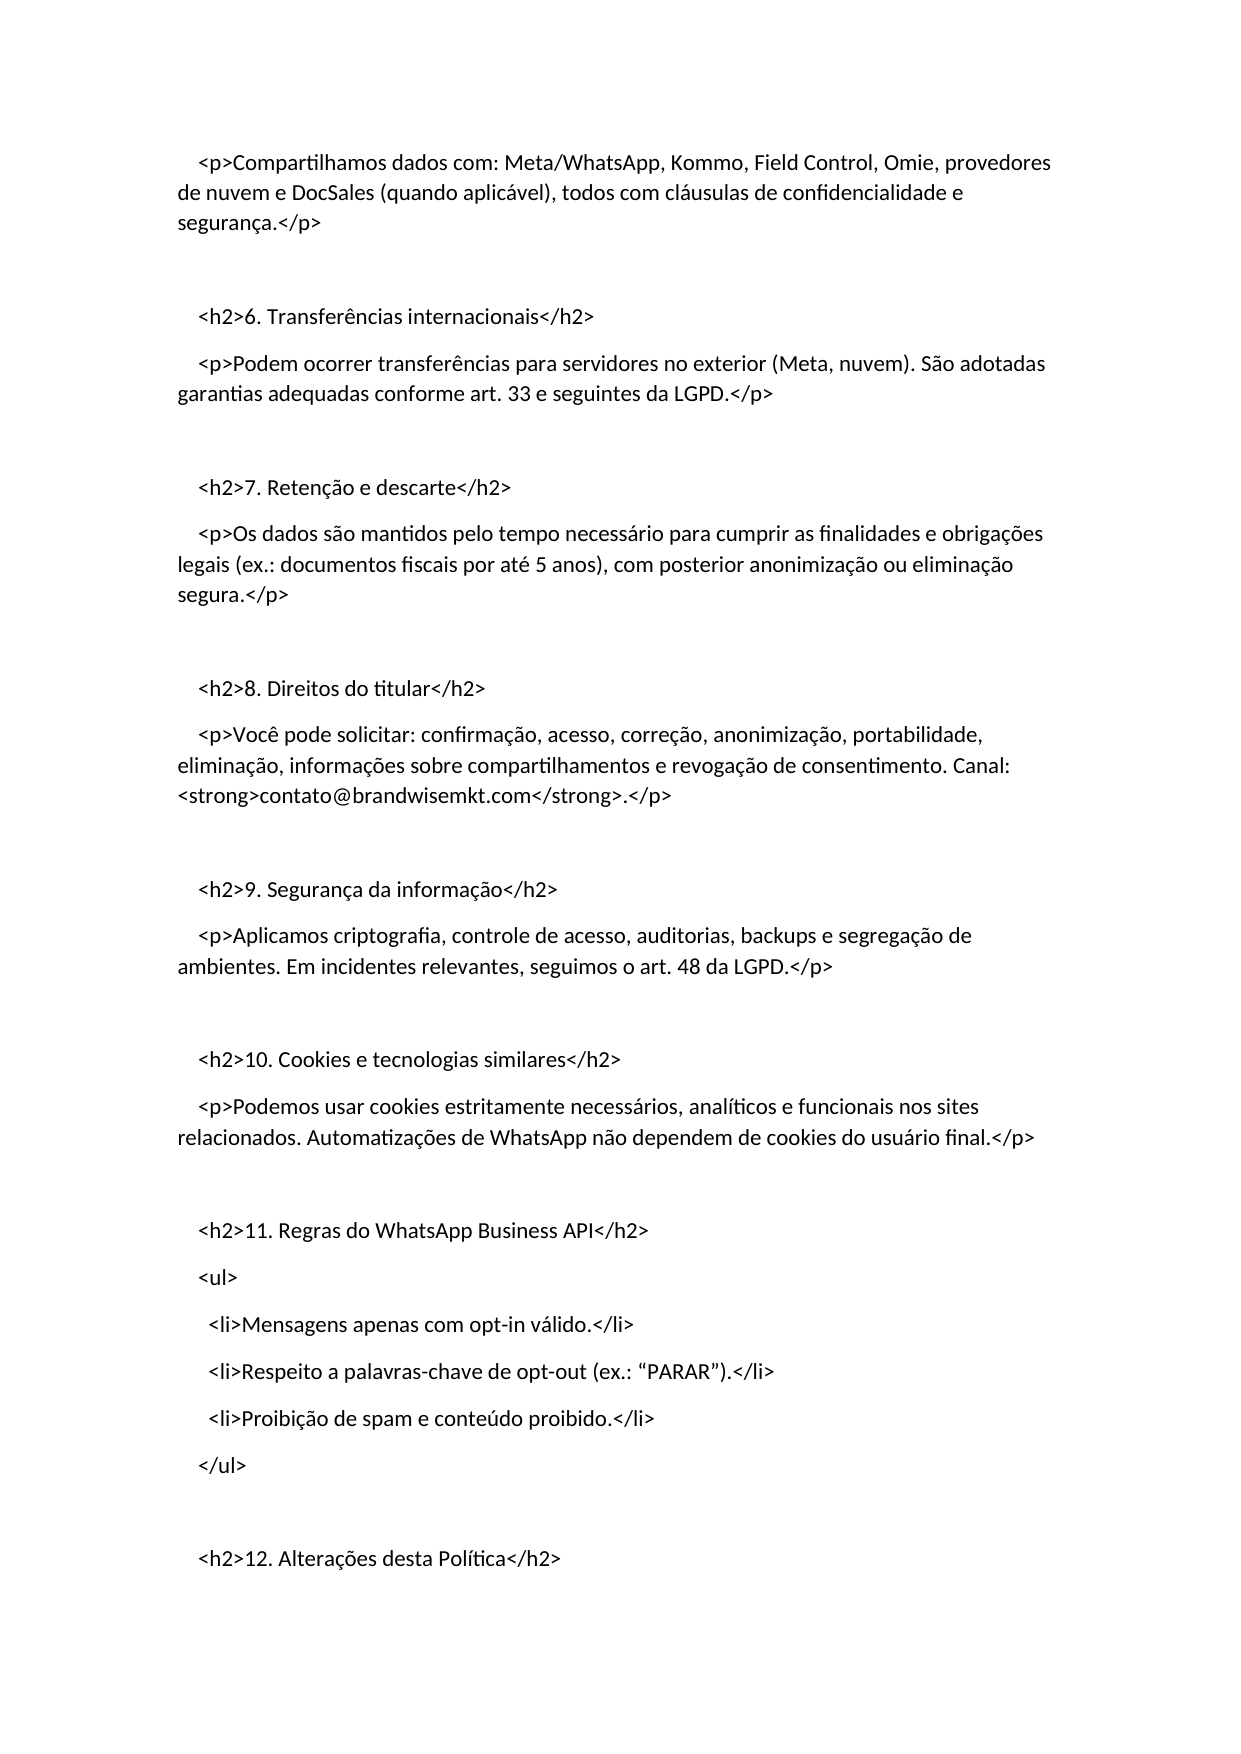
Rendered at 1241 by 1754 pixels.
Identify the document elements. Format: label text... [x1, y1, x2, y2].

text <p>Podemos usar cookies estritamente necessários, analíticos e funcionais nos sites relacionados. Automatizações de WhatsApp não dependem de cookies do usuário final.</p> [177, 1092, 1063, 1151]
text <h2>6. Transferências internacionais</h2> [177, 302, 1063, 330]
text <p>Você pode solicitar: confirmação, acesso, correção, anonimização, portabilidade, eliminação, informações sobre compartilhamentos e revogação de consentimento. Canal: <strong>contato@brandwisemkt.com</strong>.</p> [177, 721, 1063, 809]
text <li>Mensagens apenas com opt-in válido.</li> [177, 1310, 1063, 1338]
text <h2>8. Direitos do titular</h2> [177, 674, 1063, 702]
text <h2>12. Alterações desta Política</h2> [177, 1544, 1063, 1572]
text <h2>7. Retenção e descarte</h2> [177, 473, 1063, 501]
text <p>Os dados são mantidos pelo tempo necessário para cumprir as finalidades e obrigações legais (ex.: documentos fiscais por até 5 anos), com posterior anonimização ou eliminação segura.</p> [177, 519, 1063, 608]
text <ul> [177, 1263, 1063, 1291]
text <h2>10. Cookies e tecnologias similares</h2> [177, 1046, 1063, 1073]
text <li>Proibição de spam e conteúdo proibido.</li> [177, 1404, 1063, 1432]
text <p>Podem ocorrer transferências para servidores no exterior (Meta, nuvem). São adotadas garantias adequadas conforme art. 33 e seguintes da LGPD.</p> [177, 349, 1063, 407]
text <h2>11. Regras do WhatsApp Business API</h2> [177, 1216, 1063, 1244]
text <h2>9. Segurança da informação</h2> [177, 875, 1063, 903]
text <li>Respeito a palavras-chave de opt-out (ex.: “PARAR”).</li> [177, 1357, 1063, 1385]
text <p>Aplicamos criptografia, controle de acesso, auditorias, backups e segregação de ambientes. Em incidentes relevantes, seguimos o art. 48 da LGPD.</p> [177, 922, 1063, 980]
text <p>Compartilhamos dados com: Meta/WhatsApp, Kommo, Field Control, Omie, provedores de nuvem e DocSales (quando aplicável), todos com cláusulas de confidencialidade e segurança.</p> [177, 148, 1063, 236]
text </ul> [177, 1451, 1063, 1479]
